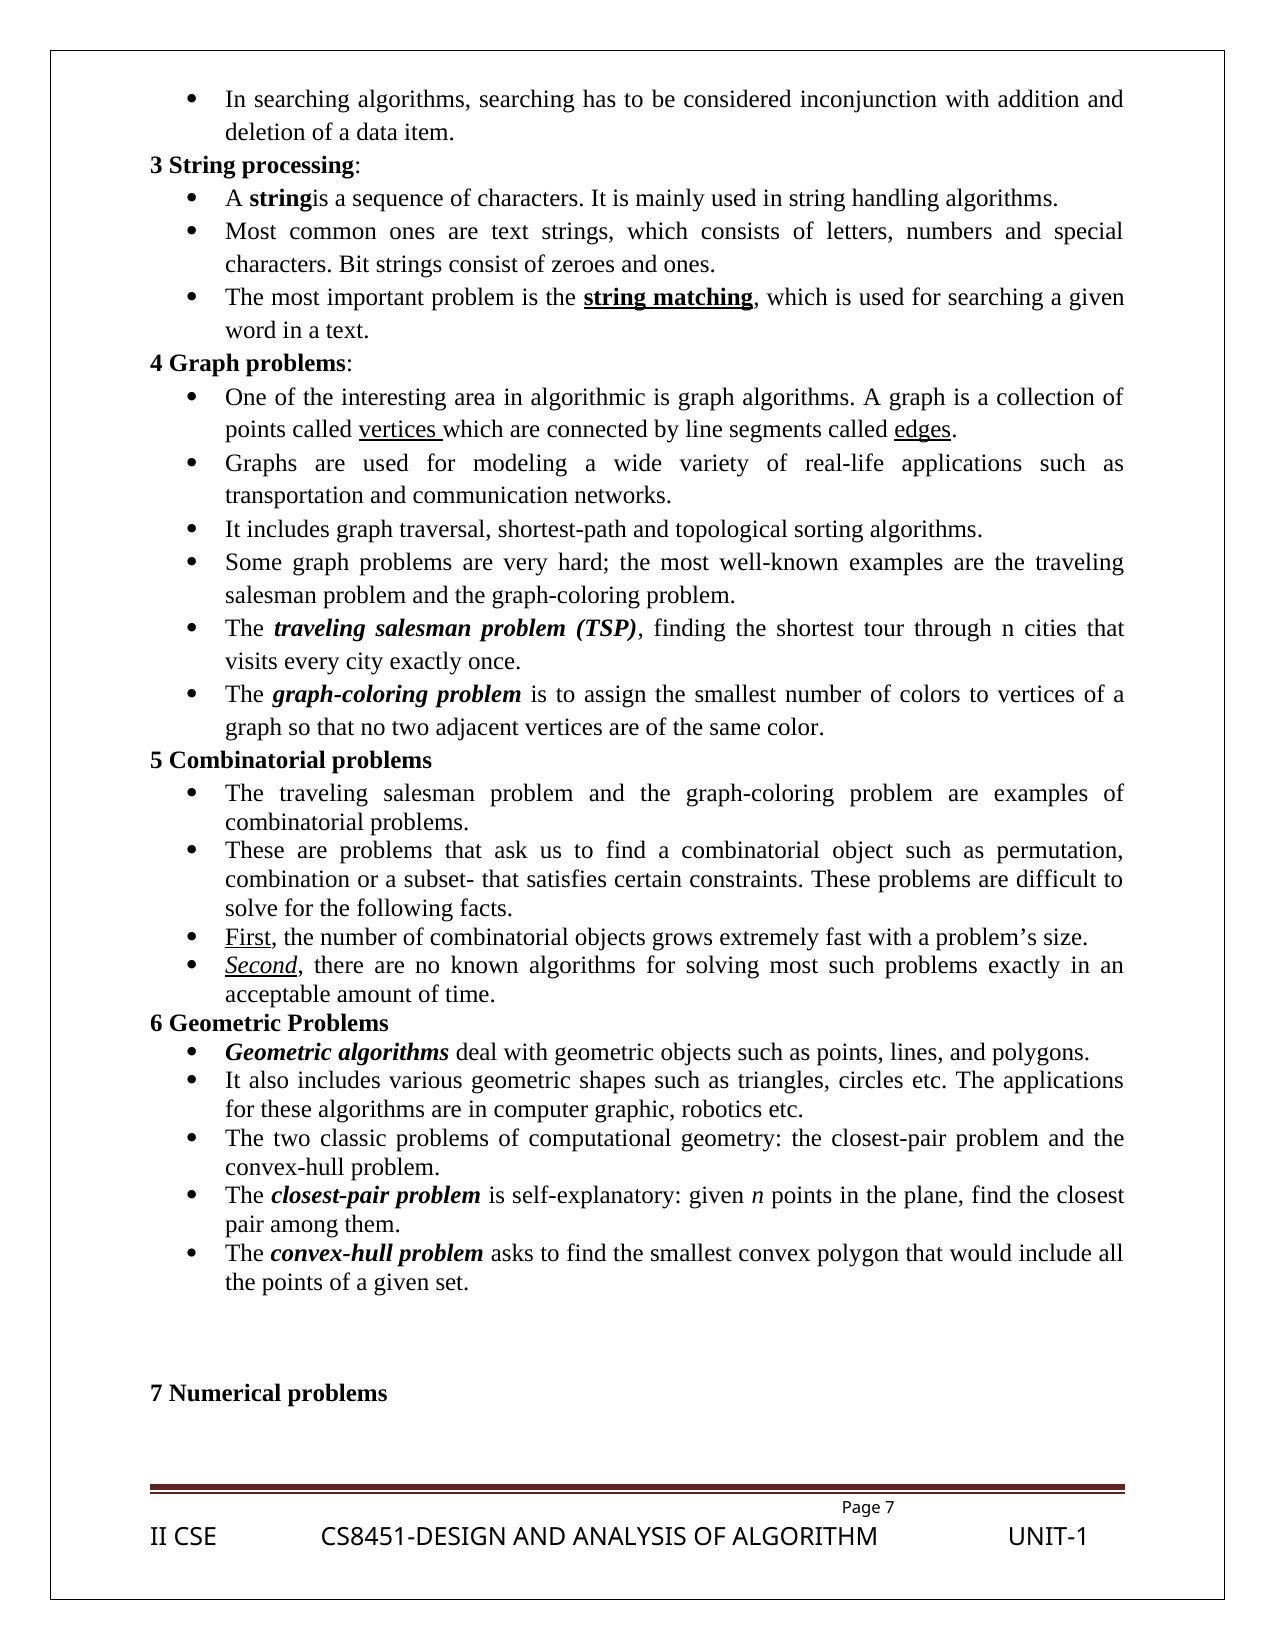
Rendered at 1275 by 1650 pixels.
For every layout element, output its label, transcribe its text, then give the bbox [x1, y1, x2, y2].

list Second, there are no known algorithms for solving most such problems exactly in an acceptable amount of time. [187, 950, 1125, 1008]
list Some graph problems are very hard; the most well-known examples are the traveling salesman problem and the graph-coloring problem. [187, 547, 1125, 608]
list The closest-pair problem is self-explanatory: given n points in the plane, find the closest pair among them. [187, 1180, 1125, 1238]
text 4 Graph problems: [150, 348, 1125, 377]
text 5 Combinatorial problems [150, 745, 1125, 773]
text 6 Geometric Problems [150, 1008, 1125, 1037]
list Graphs are used for modeling a wide variety of real-life applications such as transportation and communication networks. [187, 448, 1125, 509]
list First, the number of combinatorial objects grows extremely fast with a problem’s size. [187, 922, 1125, 950]
list Geometric algorithms deal with geometric objects such as points, lines, and polygons. [187, 1037, 1125, 1065]
list It includes graph traversal, shortest-path and topological sorting algorithms. [187, 514, 1125, 542]
list The most important problem is the string matching, which is used for searching a given word in a text. [187, 282, 1125, 344]
list A stringis a sequence of characters. It is mainly used in string handling algorithms. [187, 183, 1125, 212]
list The two classic problems of computational geometry: the closest-pair problem and the convex-hull problem. [187, 1123, 1125, 1180]
list The traveling salesman problem and the graph-coloring problem are examples of combinatorial problems. [187, 778, 1125, 835]
list In searching algorithms, searching has to be considered inconjunction with addition and deletion of a data item. [187, 84, 1125, 146]
list 7 Numerical problems [150, 1378, 1125, 1407]
list One of the interesting area in algorithmic is graph algorithms. A graph is a collection of points called vertices which are connected by line segments called edges. [187, 382, 1125, 443]
list Most common ones are text strings, which consists of letters, numbers and special characters. Bit strings consist of zeroes and ones. [187, 216, 1125, 278]
list It also includes various geometric shapes such as triangles, circles etc. The applications for these algorithms are in computer graphic, robotics etc. [187, 1065, 1125, 1123]
list The convex-hull problem asks to find the smallest convex polygon that would include all the points of a given set. [187, 1238, 1125, 1295]
list 3 String processing: [150, 150, 1125, 179]
list These are problems that ask us to find a combinatorial object such as permutation, combination or a subset- that satisfies certain constraints. These problems are difficult to solve for the following facts. [187, 835, 1125, 922]
list The graph-coloring problem is to assign the smallest number of colors to vertices of a graph so that no two adjacent vertices are of the same color. [187, 679, 1125, 741]
list The traveling salesman problem (TSP), finding the shortest tour through n cities that visits every city exactly once. [187, 613, 1125, 674]
